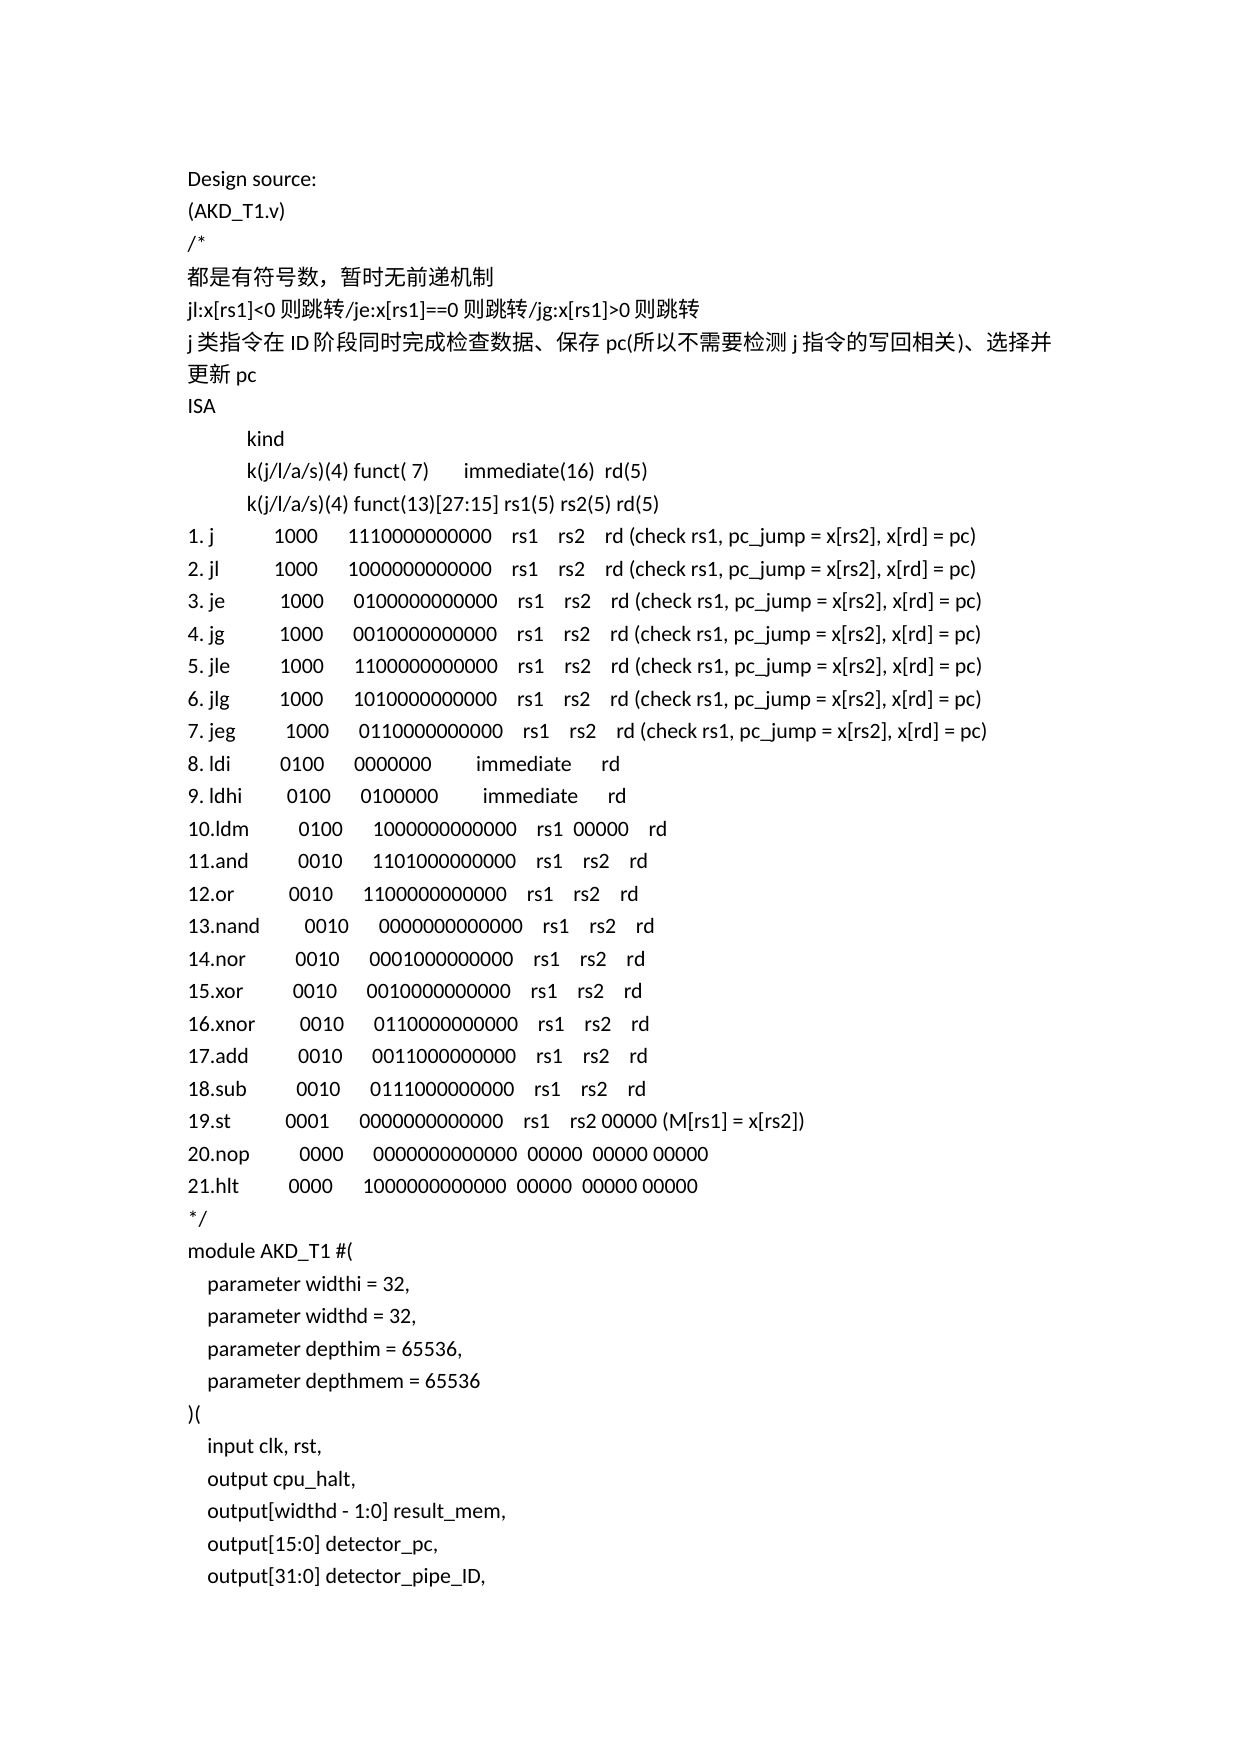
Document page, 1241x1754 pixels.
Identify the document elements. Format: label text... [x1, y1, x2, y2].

text 5. jle 1000 1100000000000 rs1 rs2 rd (check rs1, pc_jump = x[rs2], x[rd] = pc) [187, 649, 1053, 682]
text 14.nor 0010 0001000000000 rs1 rs2 rd [187, 942, 1053, 974]
text 13.nand 0010 0000000000000 rs1 rs2 rd [187, 909, 1053, 942]
text 15.xor 0010 0010000000000 rs1 rs2 rd [187, 974, 1053, 1007]
text 2. jl 1000 1000000000000 rs1 rs2 rd (check rs1, pc_jump = x[rs2], x[rd] = pc) [187, 552, 1053, 584]
text parameter widthd = 32, [187, 1299, 1053, 1332]
text module AKD_T1 #( [187, 1234, 1053, 1267]
text 6. jlg 1000 1010000000000 rs1 rs2 rd (check rs1, pc_jump = x[rs2], x[rd] = pc) [187, 682, 1053, 714]
text parameter widthi = 32, [187, 1267, 1053, 1299]
text Design source: [187, 162, 1053, 194]
text parameter depthim = 65536, [187, 1332, 1053, 1364]
text k(j/l/a/s)(4) funct(13)[27:15] rs1(5) rs2(5) rd(5) [187, 487, 1053, 519]
text ISA [187, 389, 1053, 422]
text 4. jg 1000 0010000000000 rs1 rs2 rd (check rs1, pc_jump = x[rs2], x[rd] = pc) [187, 617, 1053, 649]
text 都是有符号数，暂时无前递机制 [187, 259, 1053, 292]
text 21.hlt 0000 1000000000000 00000 00000 00000 [187, 1169, 1053, 1202]
text jl:x[rs1]<0则跳转/je:x[rs1]==0则跳转/jg:x[rs1]>0则跳转 [187, 292, 1053, 324]
text (AKD_T1.v) [187, 194, 1053, 227]
text output[widthd - 1:0] result_mem, [187, 1494, 1053, 1527]
text 7. jeg 1000 0110000000000 rs1 rs2 rd (check rs1, pc_jump = x[rs2], x[rd] = pc) [187, 714, 1053, 747]
text input clk, rst, [187, 1429, 1053, 1462]
text 17.add 0010 0011000000000 rs1 rs2 rd [187, 1039, 1053, 1072]
text parameter depthmem = 65536 [187, 1364, 1053, 1397]
text /* [187, 227, 1053, 259]
text )( [187, 1397, 1053, 1429]
text 10.ldm 0100 1000000000000 rs1 00000 rd [187, 812, 1053, 844]
text k(j/l/a/s)(4) funct( 7) immediate(16) rd(5) [187, 454, 1053, 487]
text output[15:0] detector_pc, [187, 1527, 1053, 1559]
text 20.nop 0000 0000000000000 00000 00000 00000 [187, 1137, 1053, 1169]
text kind [187, 422, 1053, 454]
text j类指令在ID阶段同时完成检查数据、保存pc(所以不需要检测j指令的写回相关)、选择并更新pc [187, 324, 1053, 389]
text 12.or 0010 1100000000000 rs1 rs2 rd [187, 877, 1053, 909]
text 8. ldi 0100 0000000 immediate rd [187, 747, 1053, 779]
text 16.xnor 0010 0110000000000 rs1 rs2 rd [187, 1007, 1053, 1039]
text 1. j 1000 1110000000000 rs1 rs2 rd (check rs1, pc_jump = x[rs2], x[rd] = pc) [187, 519, 1053, 552]
text 18.sub 0010 0111000000000 rs1 rs2 rd [187, 1072, 1053, 1104]
text 3. je 1000 0100000000000 rs1 rs2 rd (check rs1, pc_jump = x[rs2], x[rd] = pc) [187, 584, 1053, 617]
text 19.st 0001 0000000000000 rs1 rs2 00000 (M[rs1] = x[rs2]) [187, 1104, 1053, 1137]
text 9. ldhi 0100 0100000 immediate rd [187, 779, 1053, 812]
text */ [187, 1202, 1053, 1234]
text output cpu_halt, [187, 1462, 1053, 1494]
text output[31:0] detector_pipe_ID, [187, 1559, 1053, 1592]
text 11.and 0010 1101000000000 rs1 rs2 rd [187, 844, 1053, 877]
